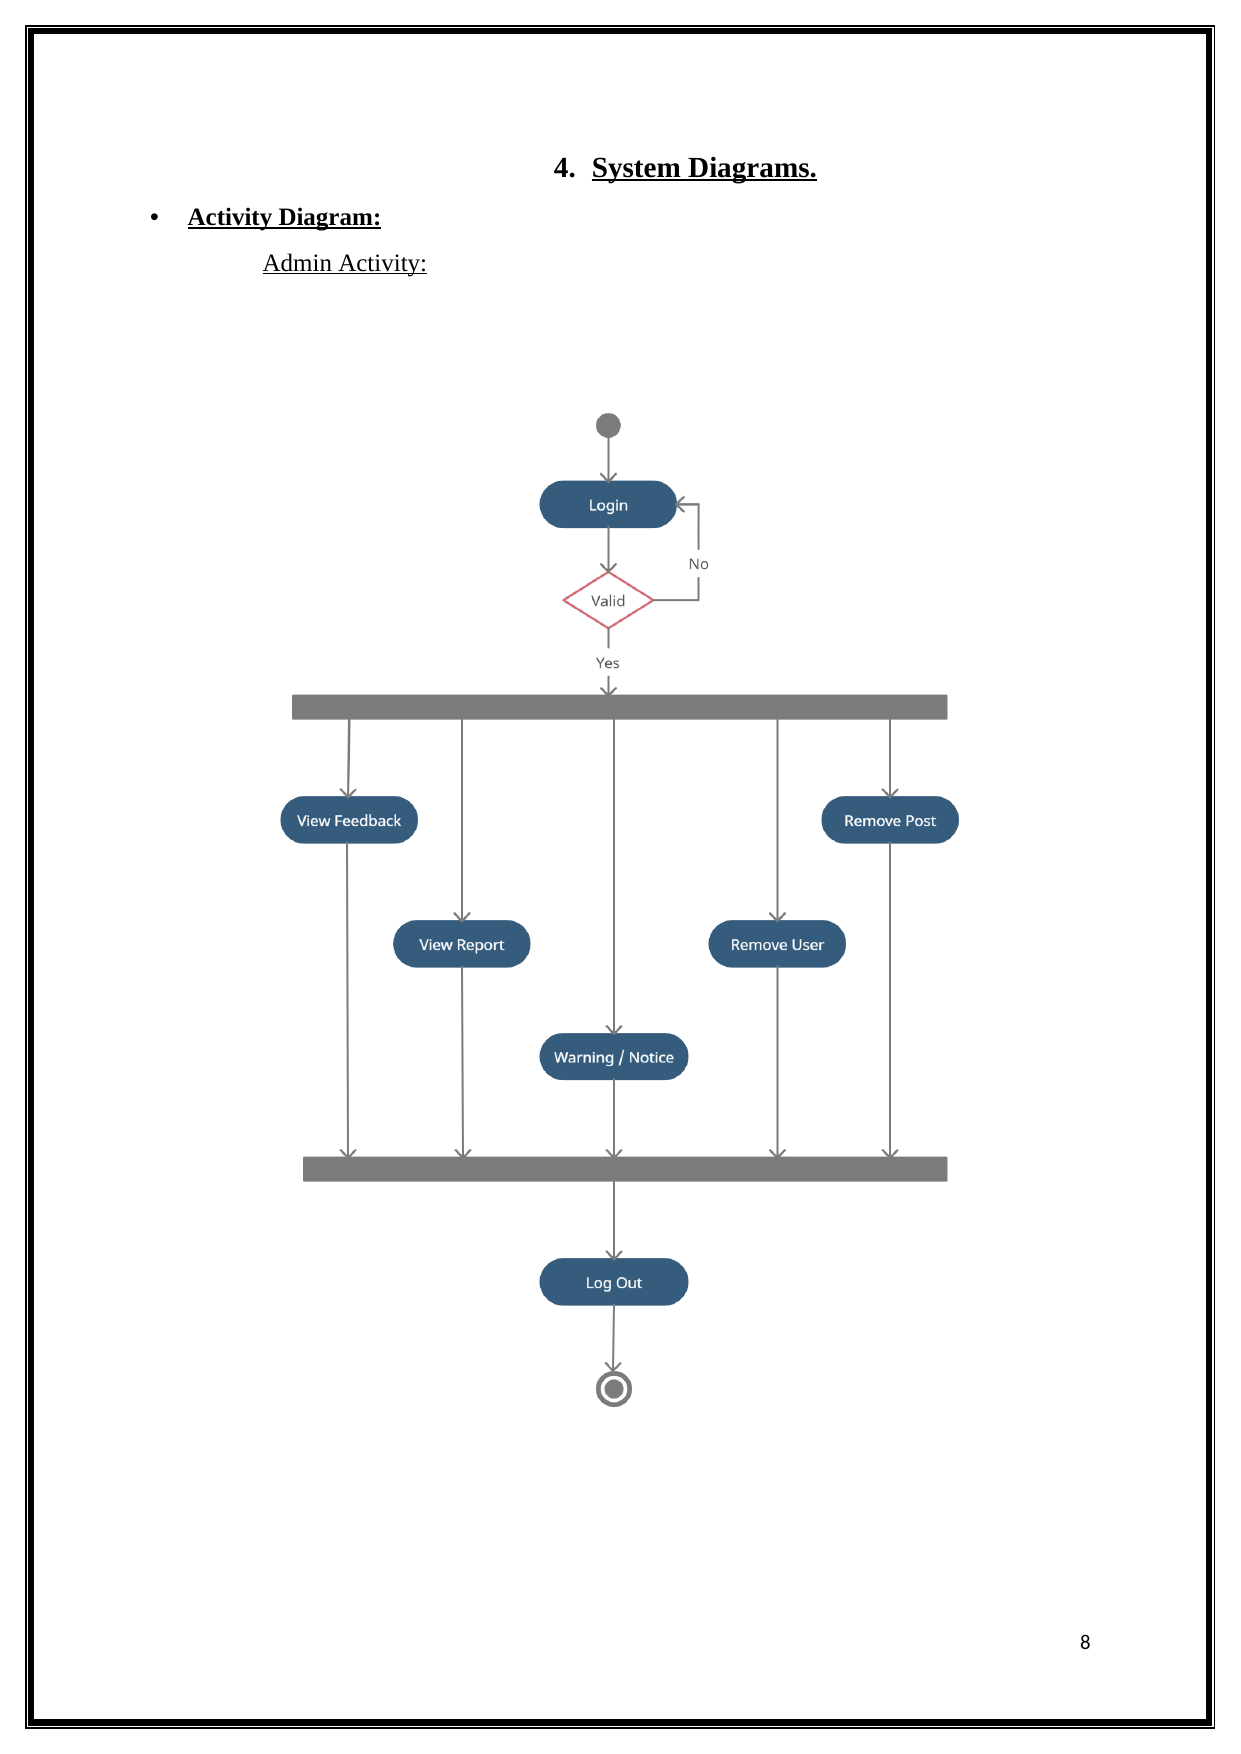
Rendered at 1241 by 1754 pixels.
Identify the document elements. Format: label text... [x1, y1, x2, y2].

text Admin Activity: [262, 248, 1090, 276]
list Activity Diagram: [150, 202, 1090, 231]
list System Diagrams. [554, 150, 1090, 183]
picture [225, 327, 980, 1428]
